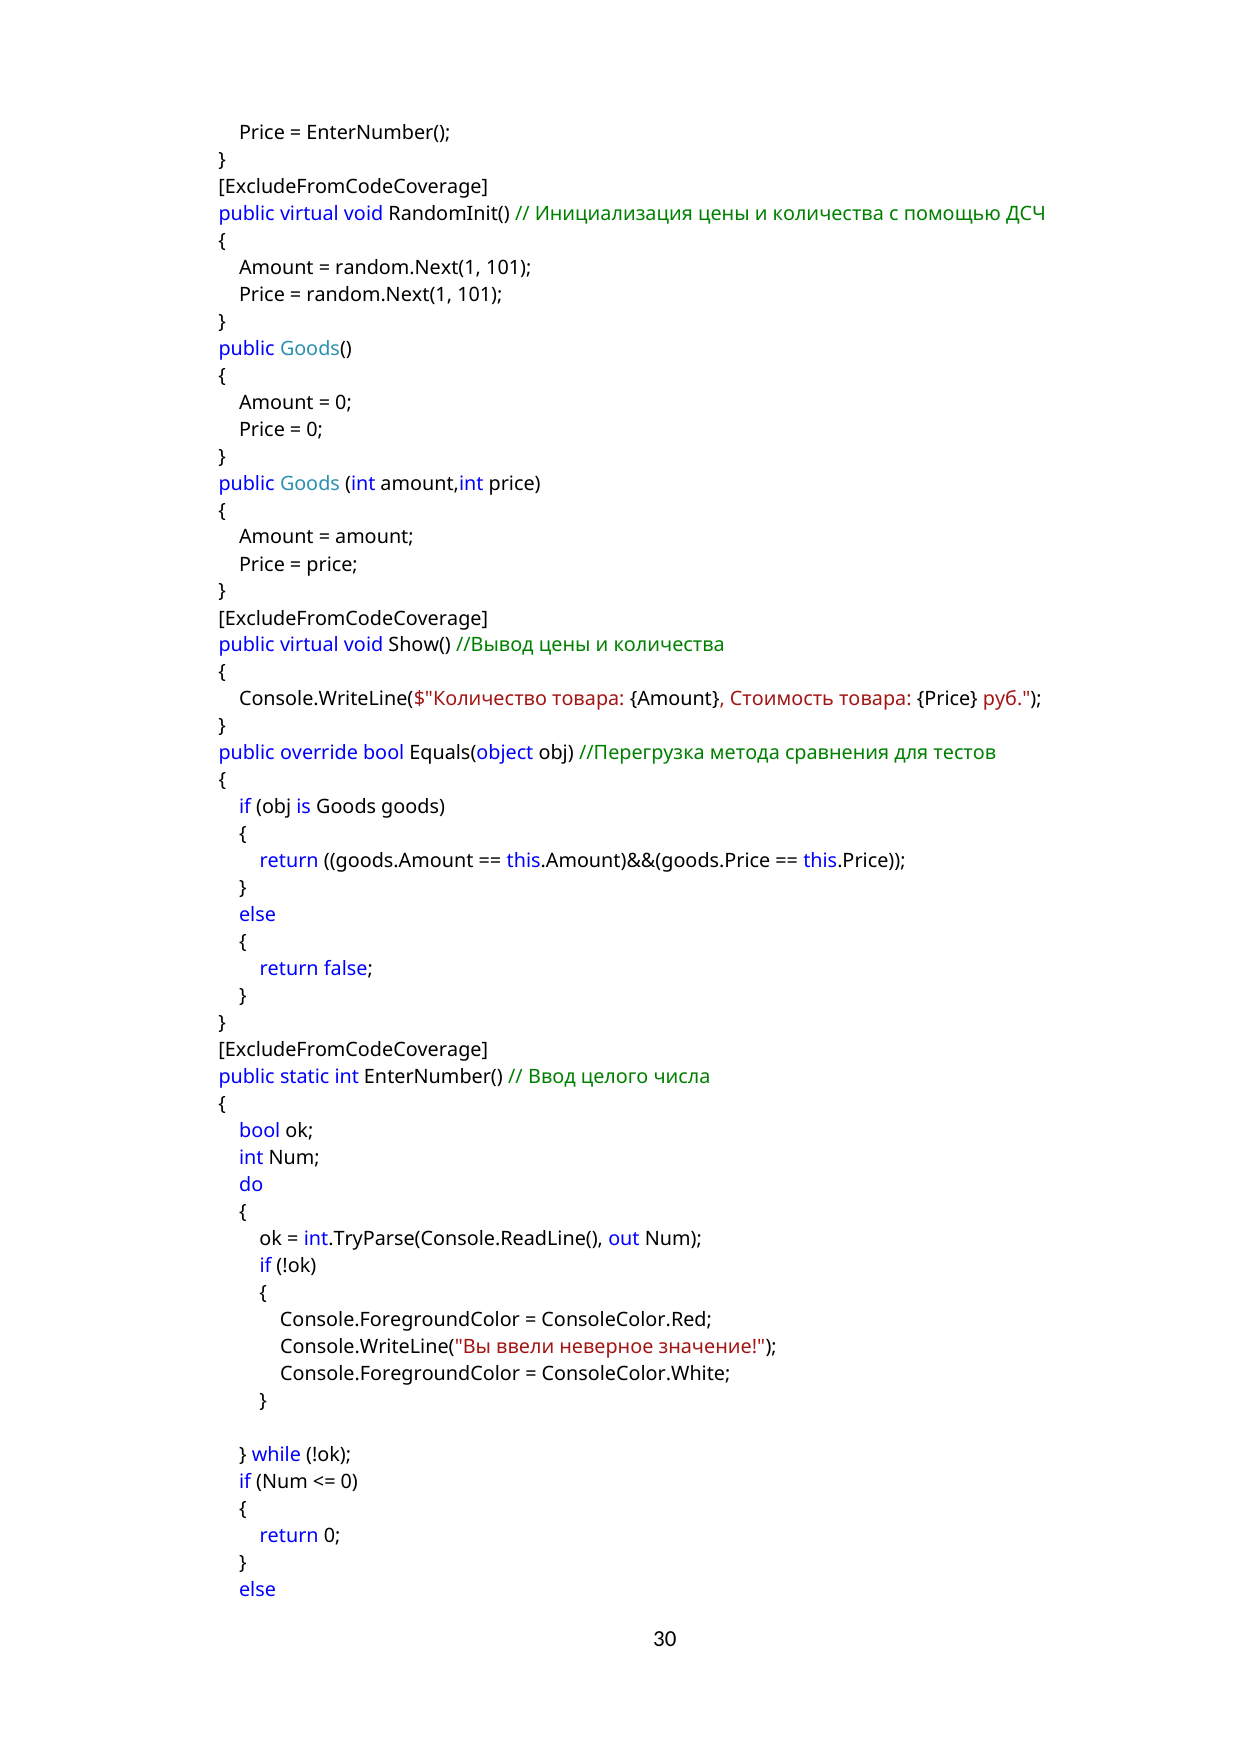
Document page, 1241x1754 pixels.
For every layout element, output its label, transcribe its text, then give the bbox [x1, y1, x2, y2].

text { [177, 1494, 1152, 1521]
text if (obj is Goods goods) [177, 793, 1152, 819]
text Console.ForegroundColor = ConsoleColor.Red; [177, 1305, 1152, 1332]
text public virtual void RandomInit() // Инициализация цены и количества с помощью ДСЧ [177, 199, 1152, 226]
text [ExcludeFromCodeCoverage] [177, 604, 1152, 631]
text Price = random.Next(1, 101); [177, 280, 1152, 307]
text Amount = random.Next(1, 101); [177, 253, 1152, 280]
text public override bool Equals(object obj) //Перегрузка метода сравнения для тестов [177, 739, 1152, 766]
text } [177, 577, 1152, 604]
text } [177, 307, 1152, 334]
text Price = price; [177, 550, 1152, 577]
text } [177, 1548, 1152, 1575]
text Console.ForegroundColor = ConsoleColor.White; [177, 1359, 1152, 1386]
text } [177, 1008, 1152, 1035]
text ok = int.TryParse(Console.ReadLine(), out Num); [177, 1224, 1152, 1251]
text { [177, 1089, 1152, 1116]
text } [177, 981, 1152, 1008]
text else [177, 901, 1152, 927]
text public Goods() [177, 334, 1152, 361]
text public Goods (int amount,int price) [177, 469, 1152, 496]
text } while (!ok); [177, 1440, 1152, 1467]
text public virtual void Show() //Вывод цены и количества [177, 631, 1152, 658]
text do [177, 1170, 1152, 1197]
text { [177, 1197, 1152, 1224]
text if (Num <= 0) [177, 1467, 1152, 1494]
text return 0; [177, 1521, 1152, 1548]
text { [177, 226, 1152, 253]
text [ExcludeFromCodeCoverage] [177, 172, 1152, 199]
text Console.WriteLine($"Количество товара: {Amount}, Стоимость товара: {Price} руб."); [177, 685, 1152, 712]
text { [177, 496, 1152, 523]
text { [177, 1278, 1152, 1305]
text if (!ok) [177, 1251, 1152, 1278]
text public static int EnterNumber() // Ввод целого числа [177, 1062, 1152, 1089]
text } [177, 442, 1152, 469]
text return false; [177, 954, 1152, 981]
text { [177, 658, 1152, 685]
text return ((goods.Amount == this.Amount)&&(goods.Price == this.Price)); [177, 847, 1152, 873]
text } [177, 873, 1152, 901]
text Price = 0; [177, 415, 1152, 442]
text [ExcludeFromCodeCoverage] [177, 1035, 1152, 1062]
text Amount = amount; [177, 523, 1152, 550]
text Amount = 0; [177, 388, 1152, 415]
text int Num; [177, 1143, 1152, 1170]
text { [177, 766, 1152, 793]
text { [177, 819, 1152, 847]
text Price = EnterNumber(); [177, 118, 1152, 145]
text bool ok; [177, 1116, 1152, 1143]
text else [177, 1575, 1152, 1602]
text } [177, 145, 1152, 172]
text Console.WriteLine("Вы ввели неверное значение!"); [177, 1332, 1152, 1359]
text { [177, 927, 1152, 954]
text } [177, 1386, 1152, 1413]
text } [177, 712, 1152, 739]
text { [177, 361, 1152, 388]
